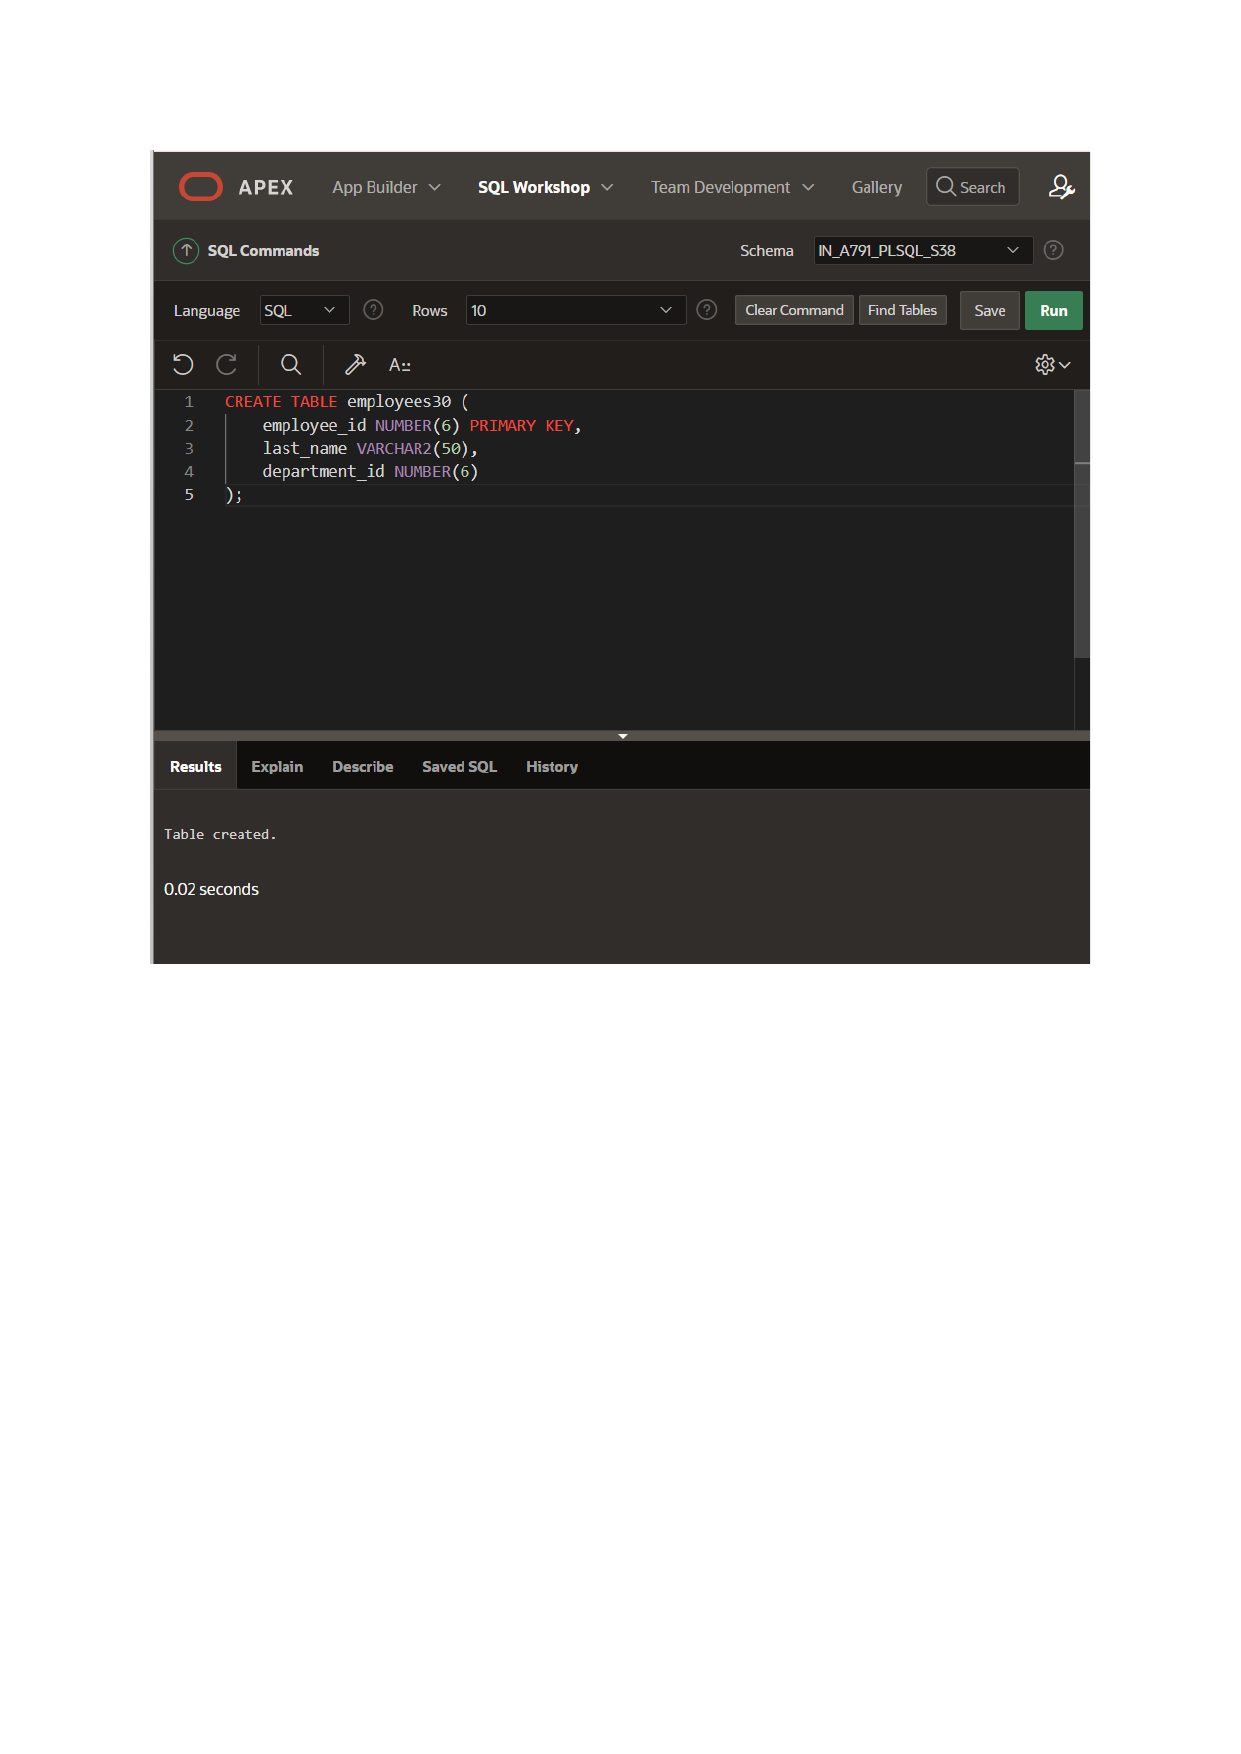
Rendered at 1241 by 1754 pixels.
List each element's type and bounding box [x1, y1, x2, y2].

picture [150, 150, 1091, 964]
